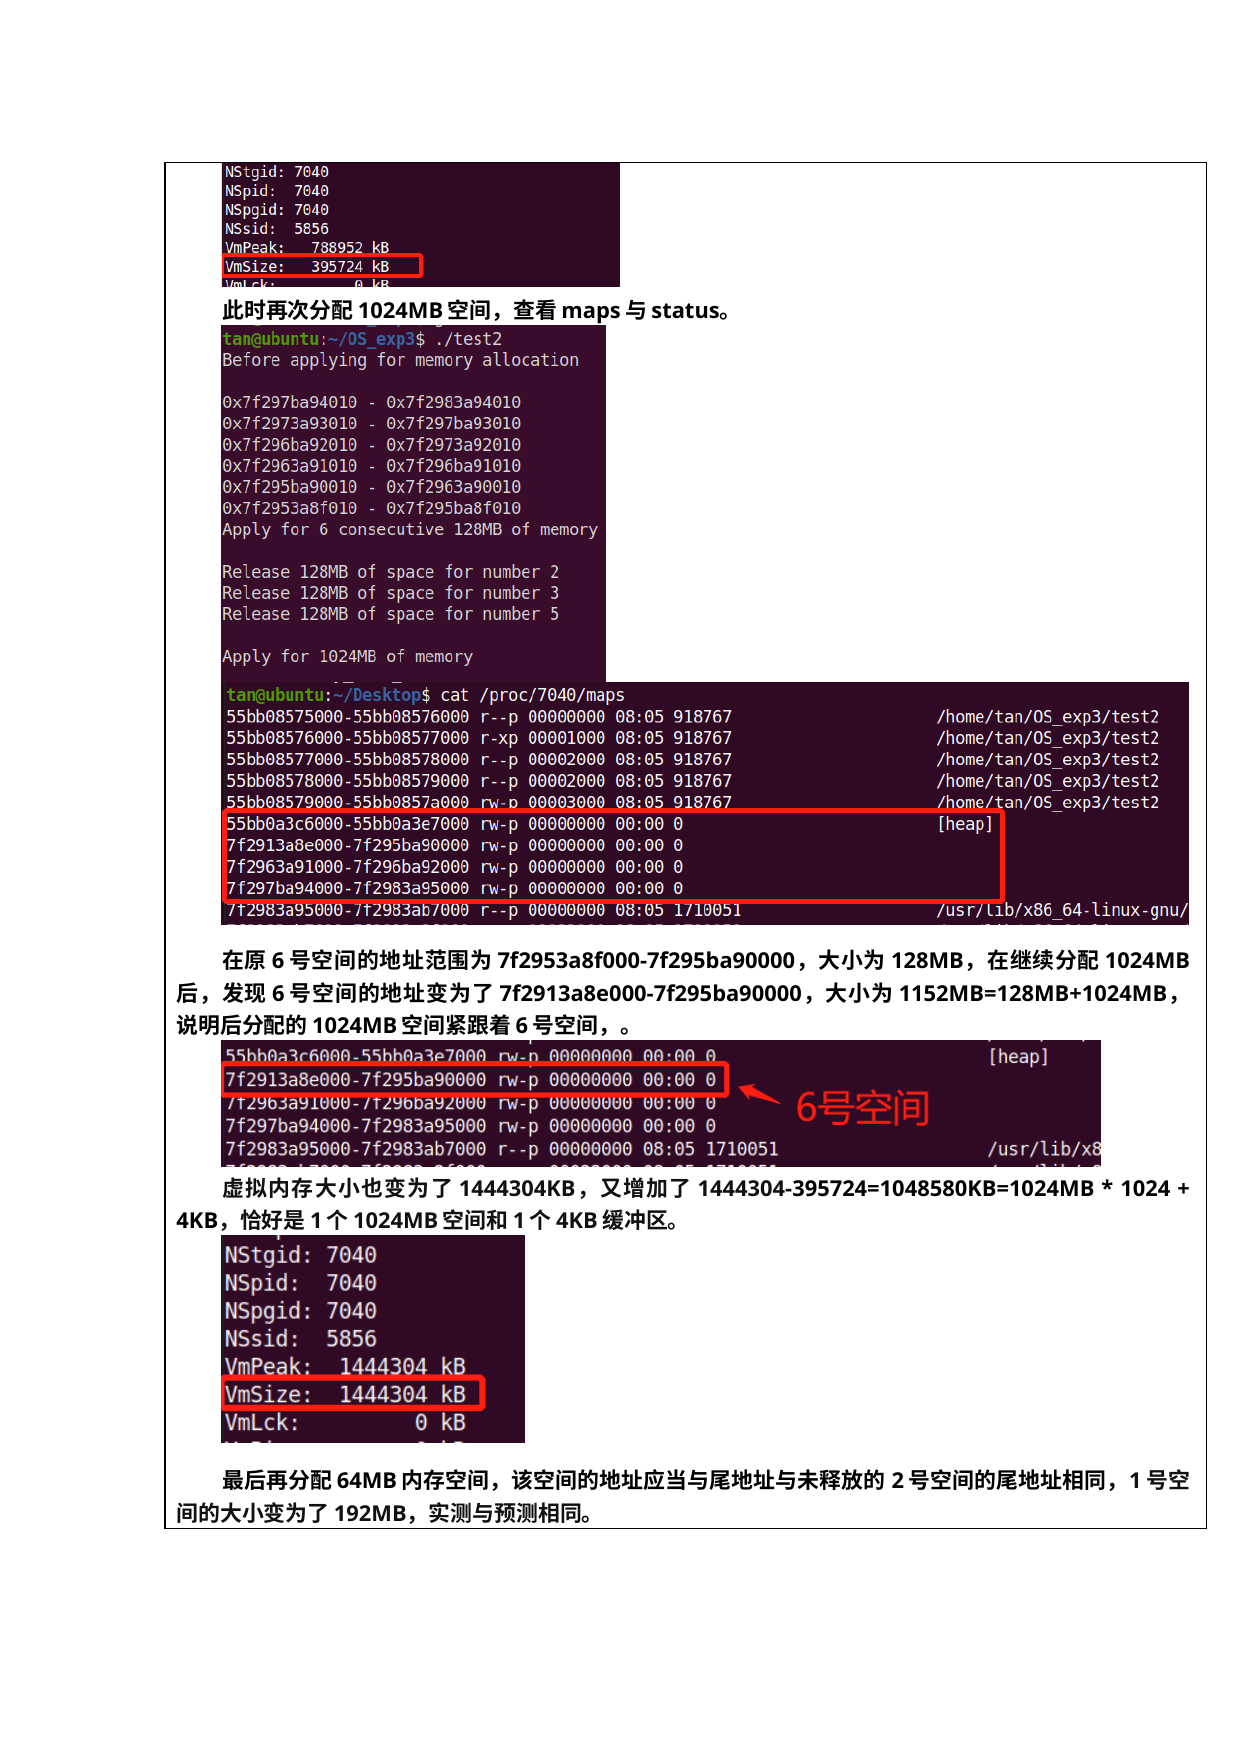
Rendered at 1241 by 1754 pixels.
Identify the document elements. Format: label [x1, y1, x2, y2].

picture [221, 1235, 525, 1443]
table_header [166, 163, 1206, 1528]
picture [221, 163, 620, 287]
picture [221, 1040, 1101, 1167]
picture [221, 325, 1189, 925]
